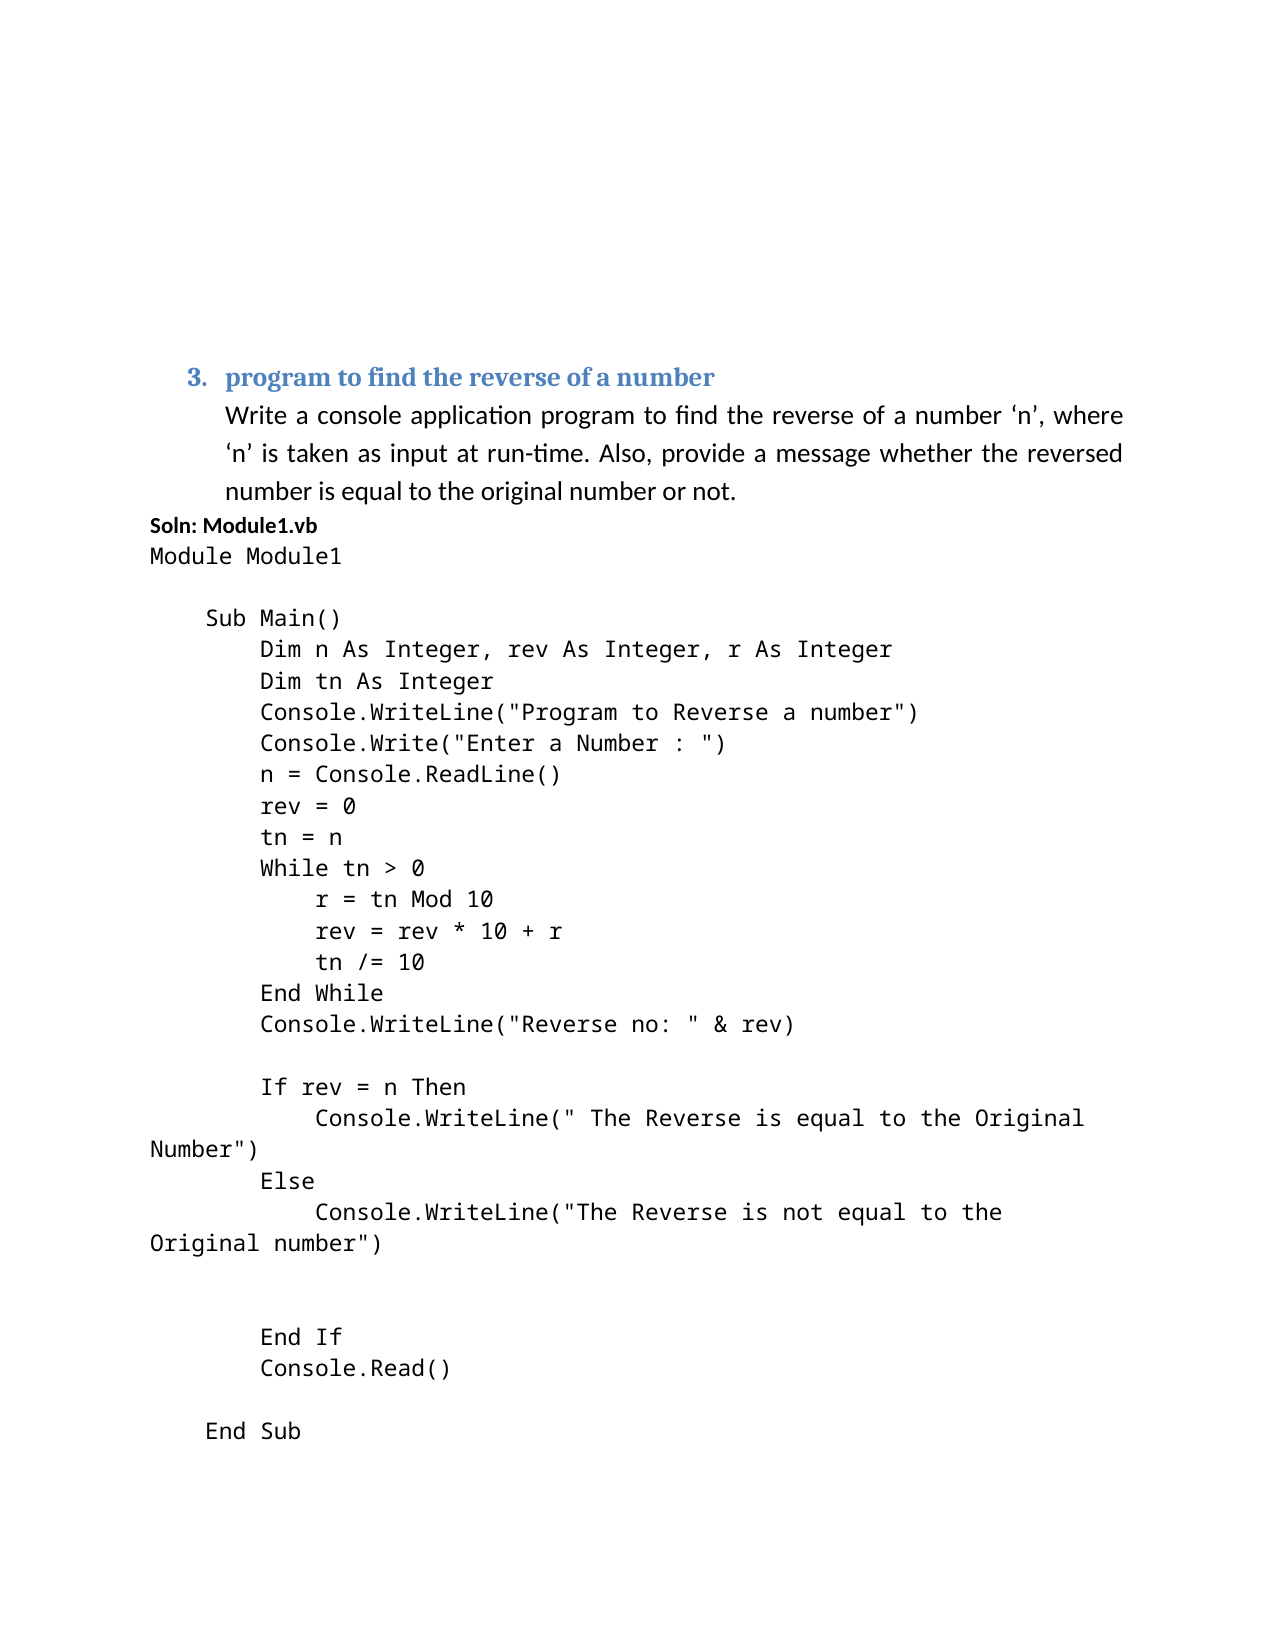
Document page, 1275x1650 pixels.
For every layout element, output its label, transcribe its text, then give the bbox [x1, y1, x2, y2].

text rev = rev * 10 + r [150, 914, 1125, 946]
text Console.Read() [150, 1352, 1125, 1383]
subtitle program to find the reverse of a number [187, 362, 1125, 393]
text Console.WriteLine("The Reverse is not equal to the Original number") [150, 1196, 1125, 1258]
text End If [150, 1321, 1125, 1352]
text tn /= 10 [150, 946, 1125, 977]
text End Sub [150, 1414, 1125, 1446]
text End While [150, 977, 1125, 1008]
text Soln: Module1.vb [150, 512, 1125, 539]
text Console.WriteLine("Reverse no: " & rev) [150, 1008, 1125, 1039]
text r = tn Mod 10 [150, 883, 1125, 914]
text Dim tn As Integer [150, 664, 1125, 696]
text Console.WriteLine(" The Reverse is equal to the Original Number") [150, 1102, 1125, 1164]
text Console.WriteLine("Program to Reverse a number") [150, 696, 1125, 727]
text n = Console.ReadLine() [150, 758, 1125, 789]
text Sub Main() [150, 602, 1125, 633]
text Dim n As Integer, rev As Integer, r As Integer [150, 633, 1125, 664]
text Write a console application program to find the reverse of a number ‘n’, where ‘n’ is taken as input at run-time. Also, provide a message whether the reversed number is equal to the original number or not. [225, 398, 1125, 507]
text Module Module1 [150, 539, 1125, 571]
text Console.Write("Enter a Number : ") [150, 727, 1125, 758]
text If rev = n Then [150, 1071, 1125, 1102]
text rev = 0 [150, 789, 1125, 821]
text While tn > 0 [150, 852, 1125, 883]
text Else [150, 1164, 1125, 1196]
text tn = n [150, 821, 1125, 852]
